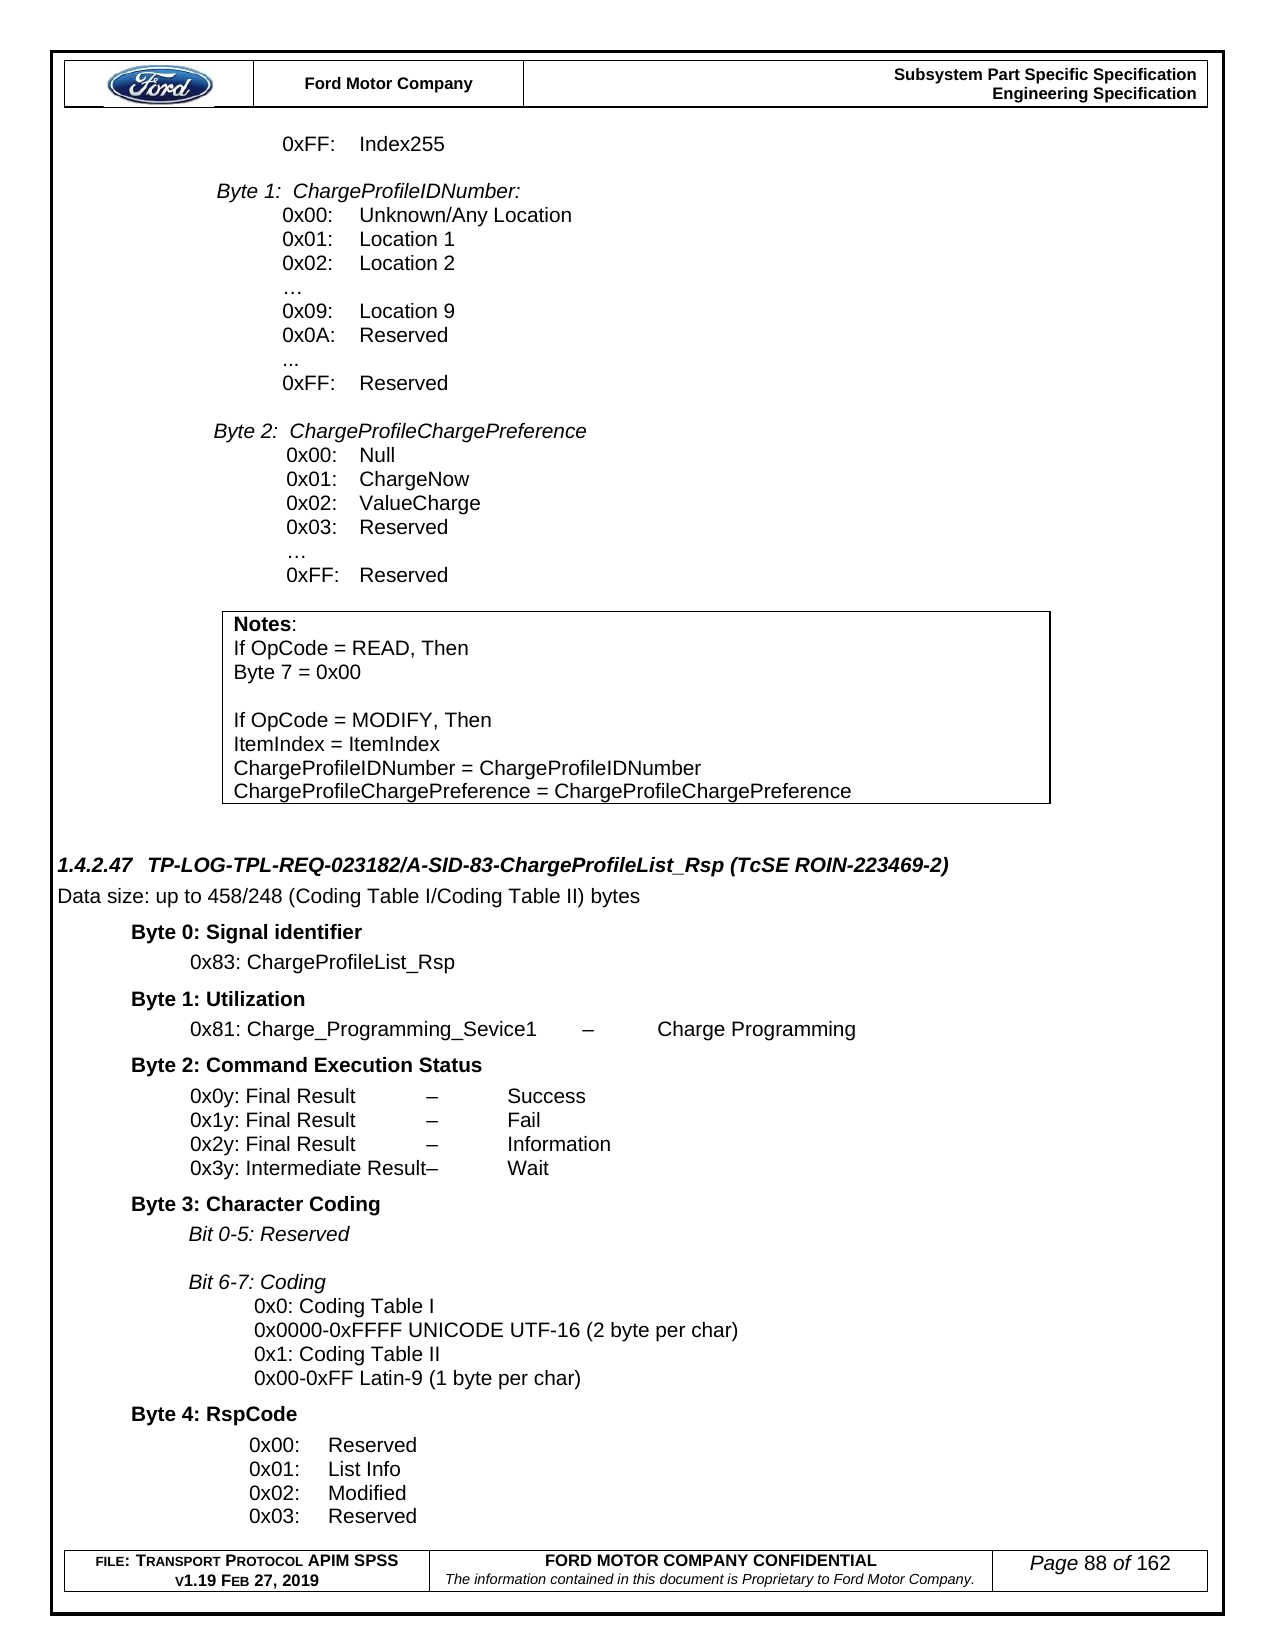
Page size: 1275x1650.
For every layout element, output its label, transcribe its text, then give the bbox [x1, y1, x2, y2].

text 0xFF: Index255 [282, 131, 1215, 155]
text 0x00-0xFF Latin-9 (1 byte per char) [254, 1366, 1215, 1390]
text 0x00: Reserved [249, 1432, 1215, 1456]
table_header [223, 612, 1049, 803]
subtitle TP-LOG-TPL-REQ-023182/A-SID-83-ChargeProfileList_Rsp (TcSE ROIN-223469-2) [57, 853, 1215, 877]
text 0x01: Location 1 [216, 227, 1215, 251]
text Byte 2: ChargeProfileChargePreference [213, 419, 1215, 443]
text 0x1: Coding Table II [254, 1342, 1215, 1366]
text Byte 4: RspCode [131, 1402, 1215, 1426]
text 0x0y: Final Result – Success [190, 1083, 1215, 1107]
text Bit 0-5: Reserved [188, 1222, 1215, 1246]
text Data size: up to 458/248 (Coding Table I/Coding Table II) bytes [57, 883, 1215, 907]
text 0x00: Unknown/Any Location [216, 203, 1215, 227]
text 0x3y: Intermediate Result – Wait [190, 1155, 1215, 1179]
text 0x01: ChargeNow [213, 467, 1215, 491]
text 0xFF: Reserved [216, 371, 1215, 395]
text 0x83: ChargeProfileList_Rsp [190, 950, 1215, 974]
text 0x1y: Final Result – Fail [190, 1107, 1215, 1131]
text 0x0A: Reserved [216, 323, 1215, 347]
text 0x01: List Info [249, 1456, 1215, 1480]
text 0x00: Null [213, 443, 1215, 467]
text 0x09: Location 9 [216, 299, 1215, 323]
text Byte 0: Signal identifier [131, 920, 1215, 944]
text 0x03: Reserved [213, 515, 1215, 539]
text Byte 3: Character Coding [131, 1192, 1215, 1216]
text Byte 1: ChargeProfileIDNumber: [216, 179, 1215, 203]
text 0x02: Location 2 [216, 251, 1215, 275]
text Bit 6-7: Coding [188, 1270, 1215, 1294]
text 0x02: Modified [249, 1480, 1215, 1504]
text 0x2y: Final Result – Information [190, 1131, 1215, 1155]
text Byte 2: Command Execution Status [131, 1053, 1215, 1077]
text Byte 1: Utilization [131, 987, 1215, 1011]
text … [213, 539, 1215, 563]
picture [103, 61, 215, 107]
text ... [216, 347, 1215, 371]
text 0x03: Reserved [249, 1504, 1215, 1528]
text 0x0000-0xFFFF UNICODE UTF-16 (2 byte per char) [254, 1318, 1215, 1342]
text 0x81: Charge_Programming_Sevice1 – Charge Programming [190, 1017, 1215, 1041]
text 0x02: ValueCharge [213, 491, 1215, 515]
text 0xFF: Reserved [213, 563, 1215, 587]
text … [216, 275, 1215, 299]
text 0x0: Coding Table I [254, 1294, 1215, 1318]
